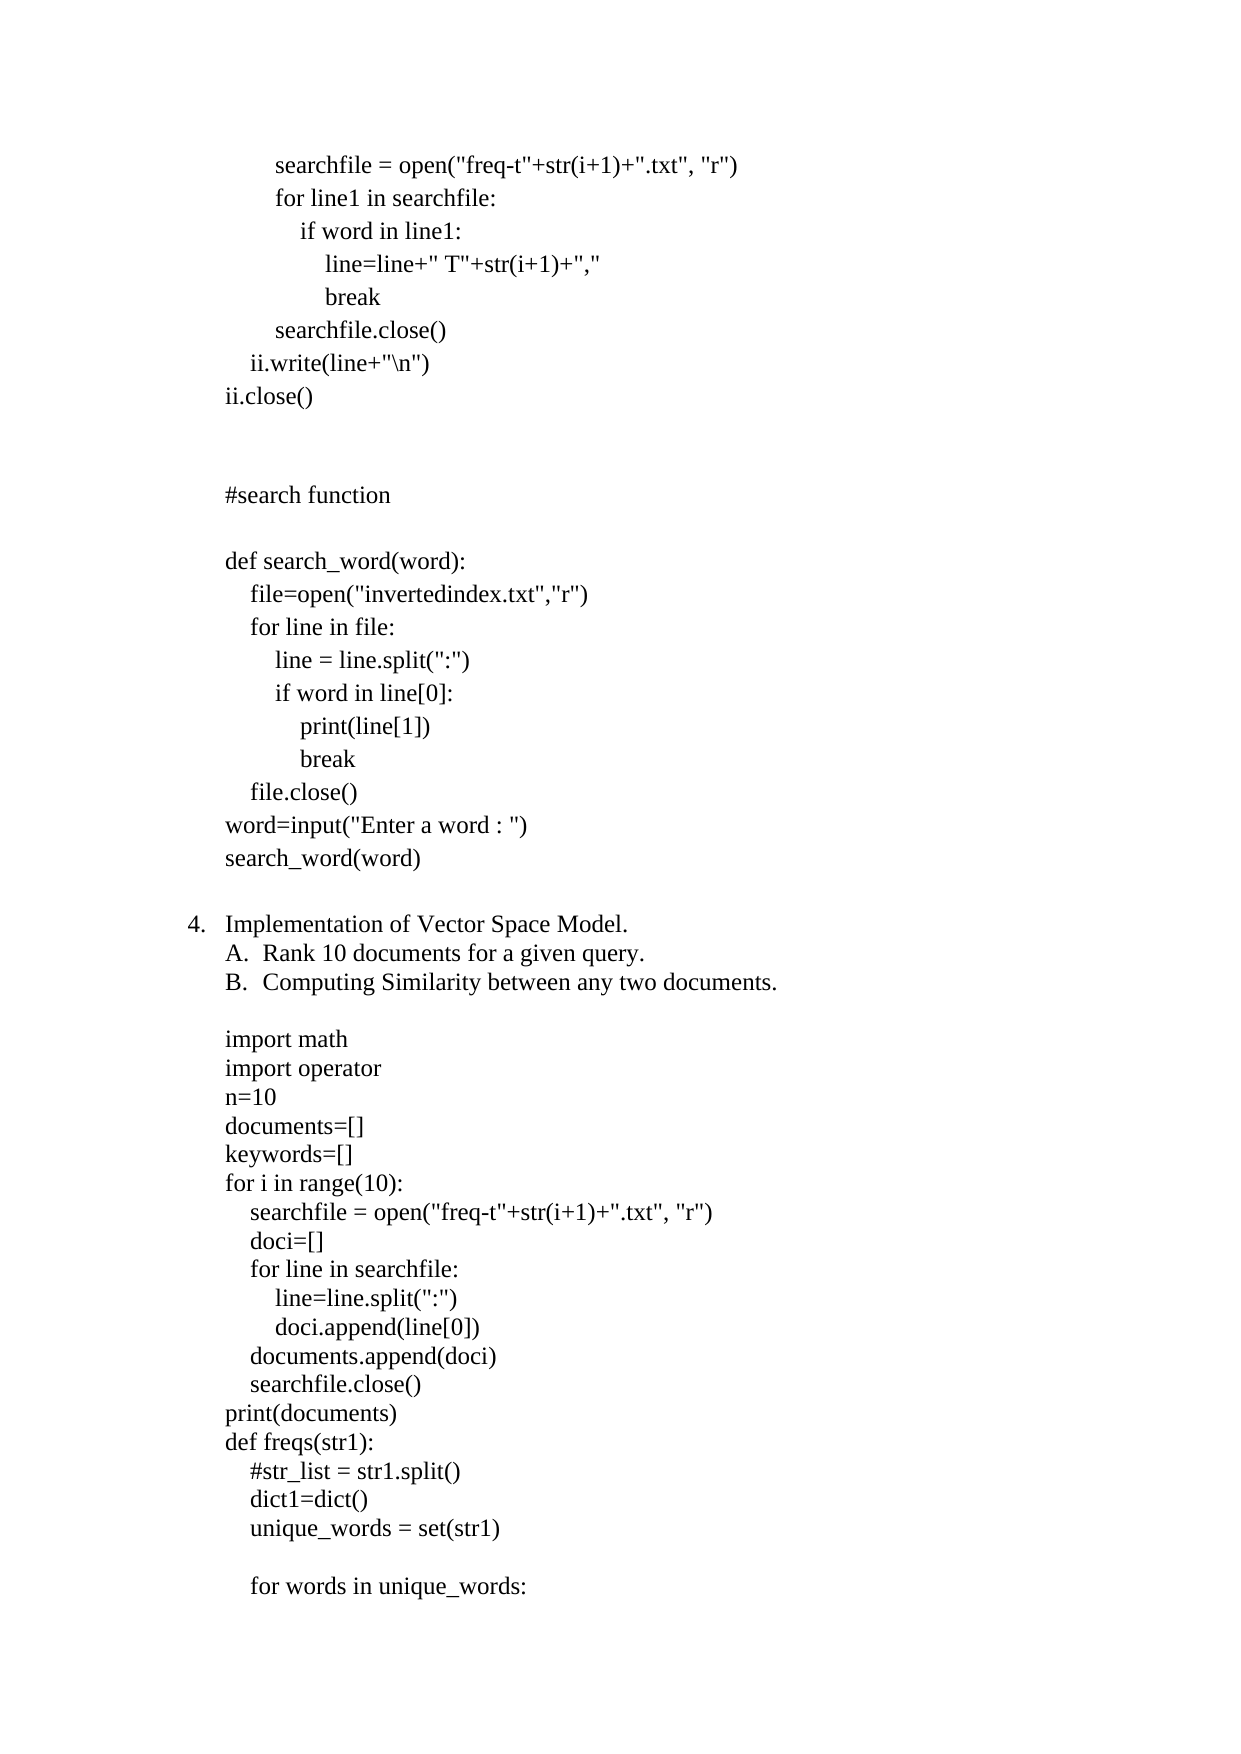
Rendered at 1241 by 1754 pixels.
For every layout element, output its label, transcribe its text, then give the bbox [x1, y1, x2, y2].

list print(line[1]) [225, 711, 1090, 740]
list file=open("invertedindex.txt","r") [225, 579, 1090, 608]
list if word in line1: [225, 216, 1090, 245]
text dict1=dict() [225, 1484, 1090, 1513]
text doci.append(line[0]) [225, 1312, 1090, 1341]
text import operator [225, 1053, 1090, 1082]
text print(documents) [225, 1398, 1090, 1427]
list Rank 10 documents for a given query. [225, 938, 1090, 967]
text line=line.split(":") [225, 1283, 1090, 1312]
text documents.append(doci) [225, 1341, 1090, 1369]
list for line1 in searchfile: [225, 183, 1090, 212]
text n=10 [225, 1082, 1090, 1111]
list Computing Similarity between any two documents. [225, 967, 1090, 996]
list #search function [225, 480, 1090, 509]
list word=input("Enter a word : ") [225, 810, 1090, 839]
list break [225, 282, 1090, 311]
text keywords=[] [225, 1139, 1090, 1168]
list def search_word(word): [225, 546, 1090, 575]
list break [225, 744, 1090, 773]
list ii.write(line+"\n") [225, 348, 1090, 377]
list file.close() [225, 777, 1090, 806]
list if word in line[0]: [225, 678, 1090, 707]
list line = line.split(":") [225, 645, 1090, 674]
text for line in searchfile: [225, 1254, 1090, 1283]
text #str_list = str1.split() [225, 1456, 1090, 1484]
text for i in range(10): [225, 1168, 1090, 1197]
text unique_words = set(str1) [225, 1513, 1090, 1542]
text searchfile = open("freq-t"+str(i+1)+".txt", "r") [225, 1197, 1090, 1226]
list searchfile.close() [225, 315, 1090, 344]
text def freqs(str1): [225, 1427, 1090, 1456]
list line=line+" T"+str(i+1)+"," [225, 249, 1090, 278]
text doci=[] [225, 1226, 1090, 1254]
text import math [225, 1024, 1090, 1053]
text documents=[] [225, 1111, 1090, 1139]
list Implementation of Vector Space Model. [187, 909, 1090, 938]
list for line in file: [225, 612, 1090, 641]
list searchfile = open("freq-t"+str(i+1)+".txt", "r") [225, 150, 1090, 179]
text searchfile.close() [225, 1369, 1090, 1398]
text for words in unique_words: [225, 1571, 1090, 1599]
list search_word(word) [225, 843, 1090, 872]
list ii.close() [225, 381, 1090, 410]
